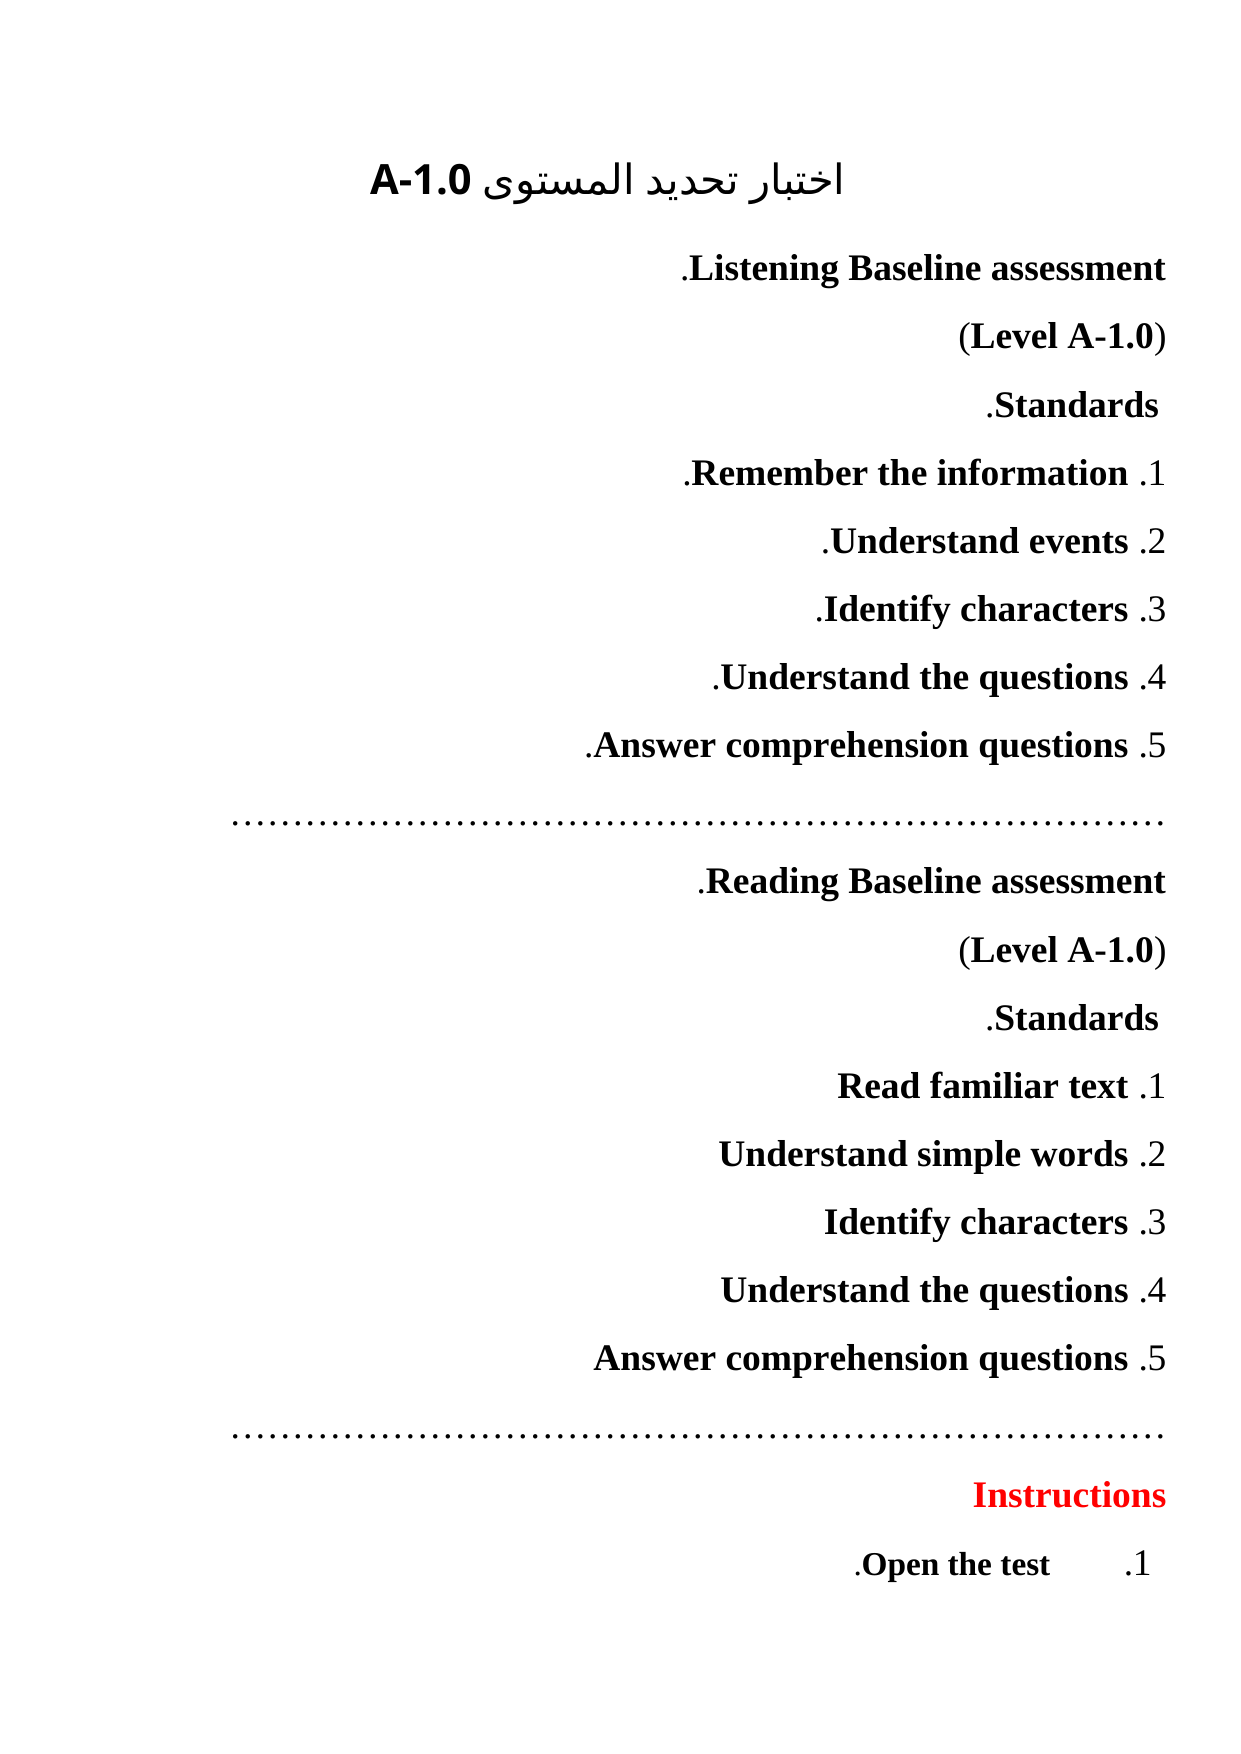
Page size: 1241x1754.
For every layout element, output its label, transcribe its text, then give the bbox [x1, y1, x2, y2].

text ………………………………………………………………… [152, 1404, 1166, 1447]
text Reading Baseline assessment. [152, 859, 1166, 902]
text 5. Answer comprehension questions [152, 1336, 1166, 1379]
text 2. Understand simple words [152, 1131, 1166, 1174]
text (Level A-1.0) [152, 314, 1166, 357]
text 1. Open the test. [152, 1540, 1152, 1583]
text Standards. [152, 995, 1166, 1038]
text 4. Understand the questions [152, 1268, 1166, 1311]
text 2. Understand events. [152, 518, 1166, 561]
text 5. Answer comprehension questions. [152, 723, 1166, 766]
text 4. Understand the questions. [152, 654, 1166, 698]
text اختبار تحديد المستوى A-1.0 [152, 150, 1063, 212]
text ………………………………………………………………… [152, 791, 1166, 834]
text 3. Identify characters. [152, 586, 1166, 629]
text Listening Baseline assessment. [152, 246, 1166, 289]
text 1. Read familiar text [152, 1063, 1166, 1106]
text (Level A-1.0) [152, 927, 1166, 970]
text 3. Identify characters [152, 1199, 1166, 1243]
text Instructions [152, 1472, 1166, 1515]
text Standards. [152, 382, 1166, 425]
text 1. Remember the information. [152, 450, 1166, 493]
